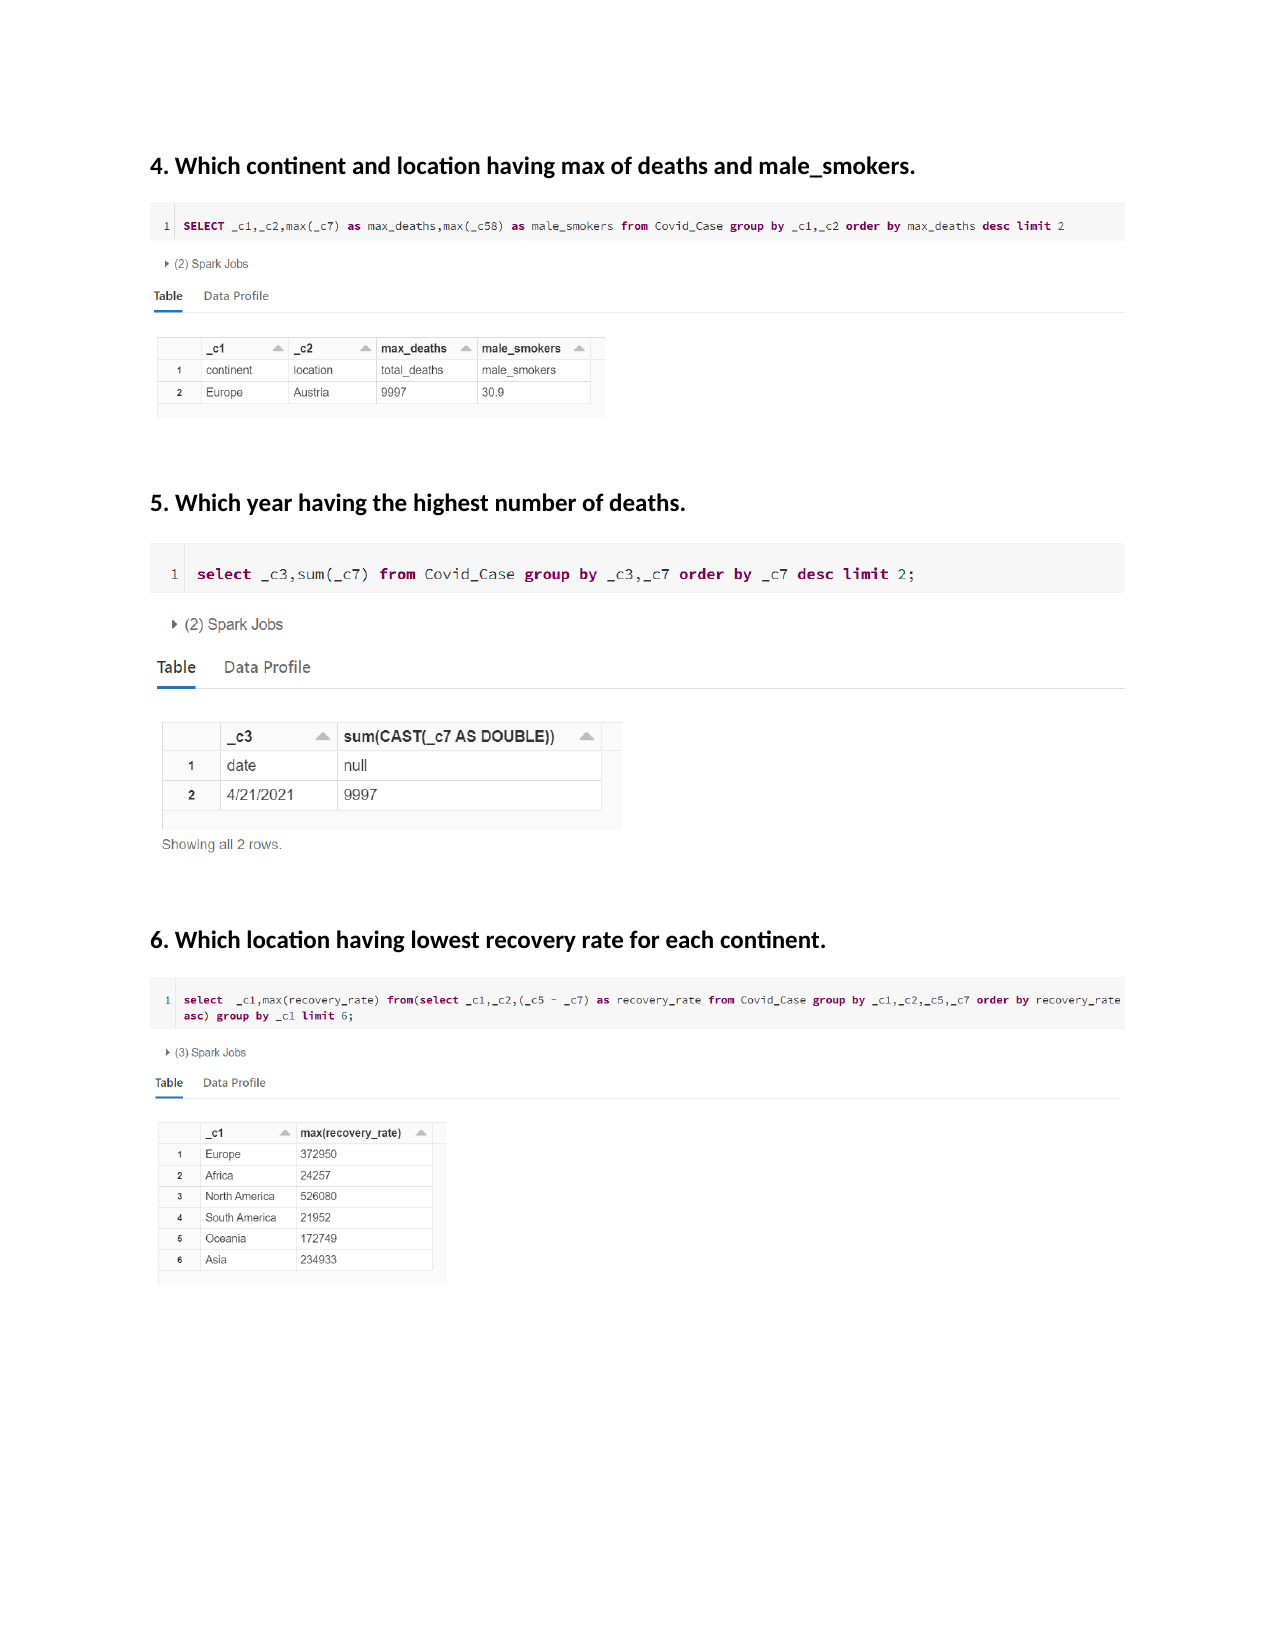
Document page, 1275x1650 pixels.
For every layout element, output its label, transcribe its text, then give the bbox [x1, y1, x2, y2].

picture [150, 973, 1125, 1287]
picture [150, 536, 1125, 856]
picture [150, 199, 1125, 419]
text 5. Which year having the highest number of deaths. [150, 487, 1125, 517]
text 4. Which continent and location having max of deaths and male_smokers. [150, 150, 1125, 181]
text 6. Which location having lowest recovery rate for each continent. [150, 924, 1125, 954]
